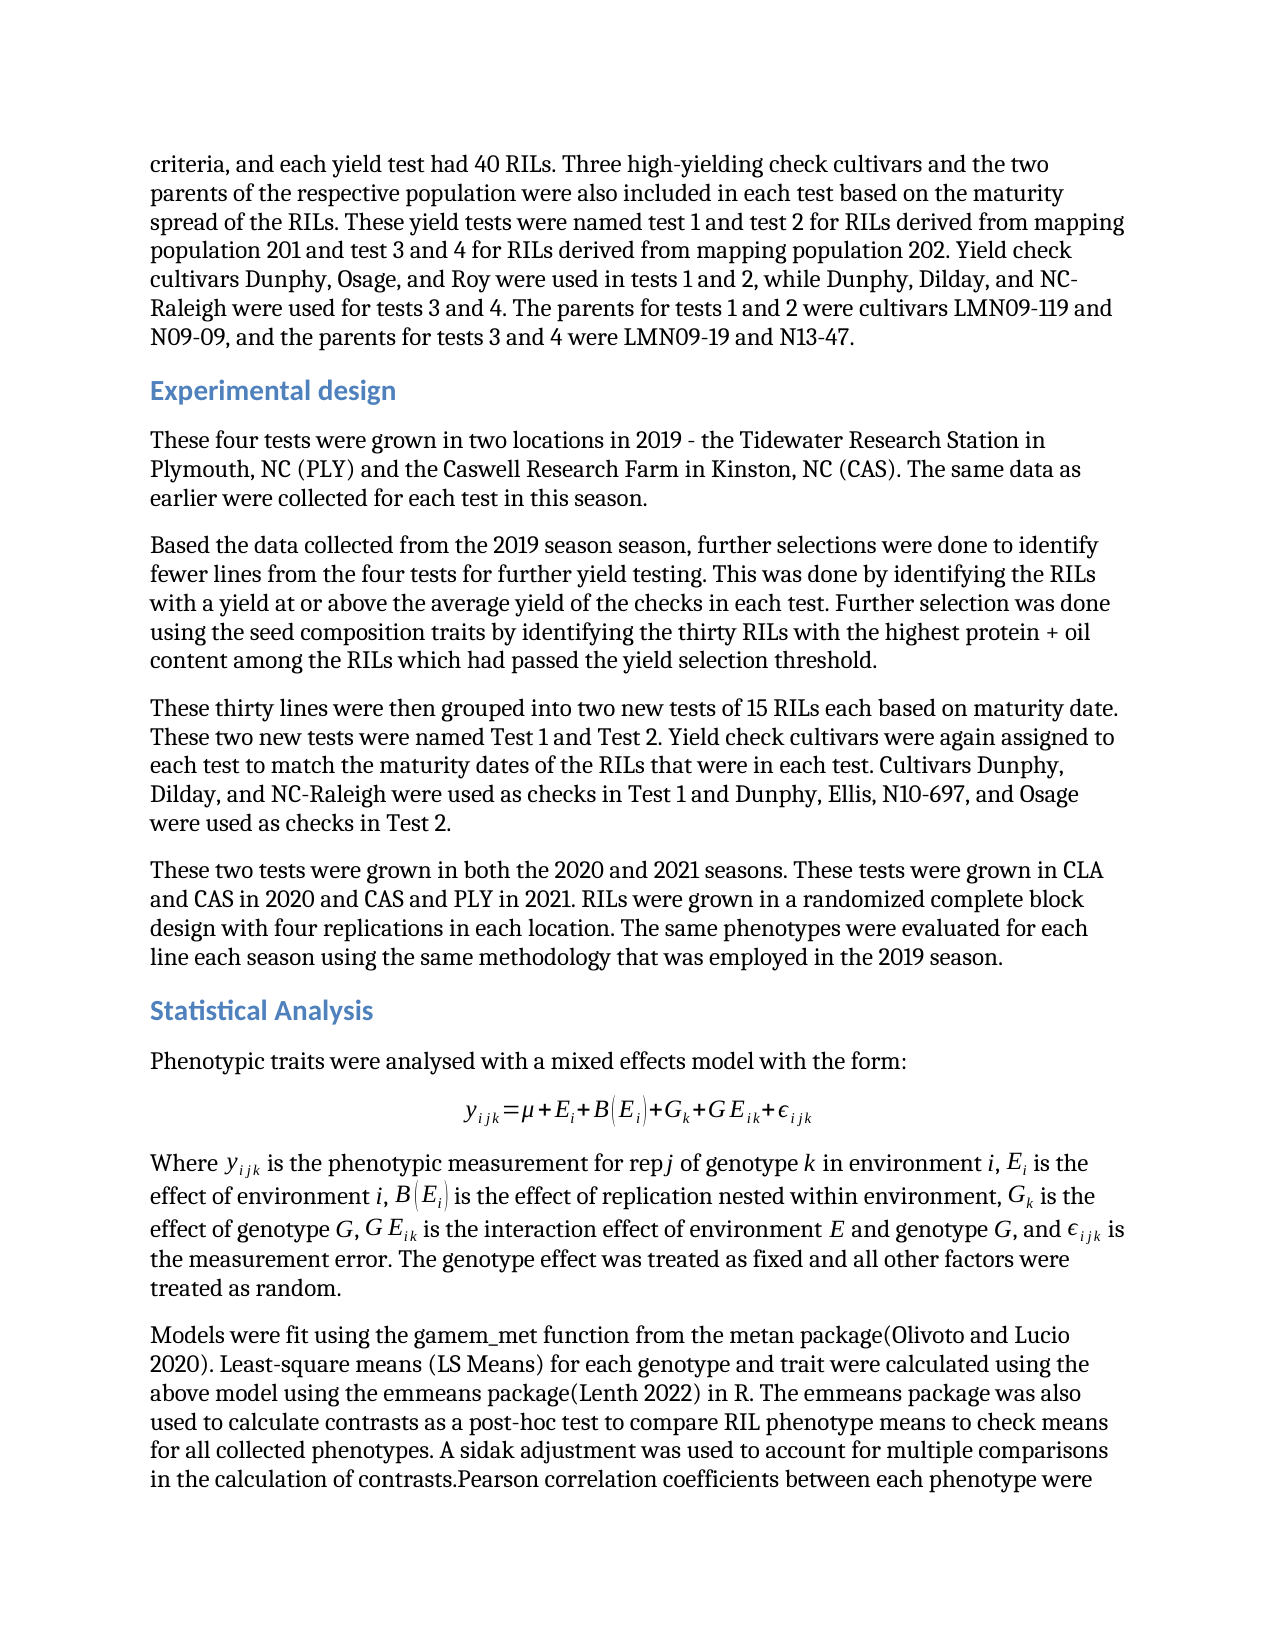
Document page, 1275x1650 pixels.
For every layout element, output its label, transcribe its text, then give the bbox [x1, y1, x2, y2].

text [150, 1321, 1125, 1494]
subtitle Statistical Analysis [150, 992, 1125, 1028]
text These four tests were grown in two locations in 2019 - the Tidewater Research Station in Plymouth, NC (PLY) and the Caswell Research Farm in Kinston, NC (CAS). The same data as earlier were collected for each test in this season. [150, 426, 1125, 513]
subtitle Experimental design [150, 372, 1125, 408]
text Where is the phenotypic measurement for rep of genotype in environment , is the effect of environment , is the effect of replication nested within environment, is the effect of genotype , is the interaction effect of environment and genotype , and is the measurement error. The genotype effect was treated as fixed and all other factors were treated as random. [150, 1148, 1125, 1302]
text These two tests were grown in both the 2020 and 2021 seasons. These tests were grown in CLA and CAS in 2020 and CAS and PLY in 2021. RILs were grown in a randomized complete block design with four replications in each location. The same phenotypes were evaluated for each line each season using the same methodology that was employed in the 2019 season. [150, 856, 1125, 971]
text These thirty lines were then grouped into two new tests of 15 RILs each based on maturity date. These two new tests were named Test 1 and Test 2. Yield check cultivars were again assigned to each test to match the maturity dates of the RILs that were in each test. Cultivars Dunphy, Dilday, and NC-Raleigh were used as checks in Test 1 and Dunphy, Ellis, N10-697, and Osage were used as checks in Test 2. [150, 694, 1125, 838]
text Phenotypic traits were analysed with a mixed effects model with the form: [150, 1047, 1125, 1075]
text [150, 150, 1125, 351]
text Based the data collected from the 2019 season season, further selections were done to identify fewer lines from the four tests for further yield testing. This was done by identifying the RILs with a yield at or above the average yield of the checks in each test. Further selection was done using the seed composition traits by identifying the thirty RILs with the highest protein + oil content among the RILs which had passed the yield selection threshold. [150, 531, 1125, 675]
